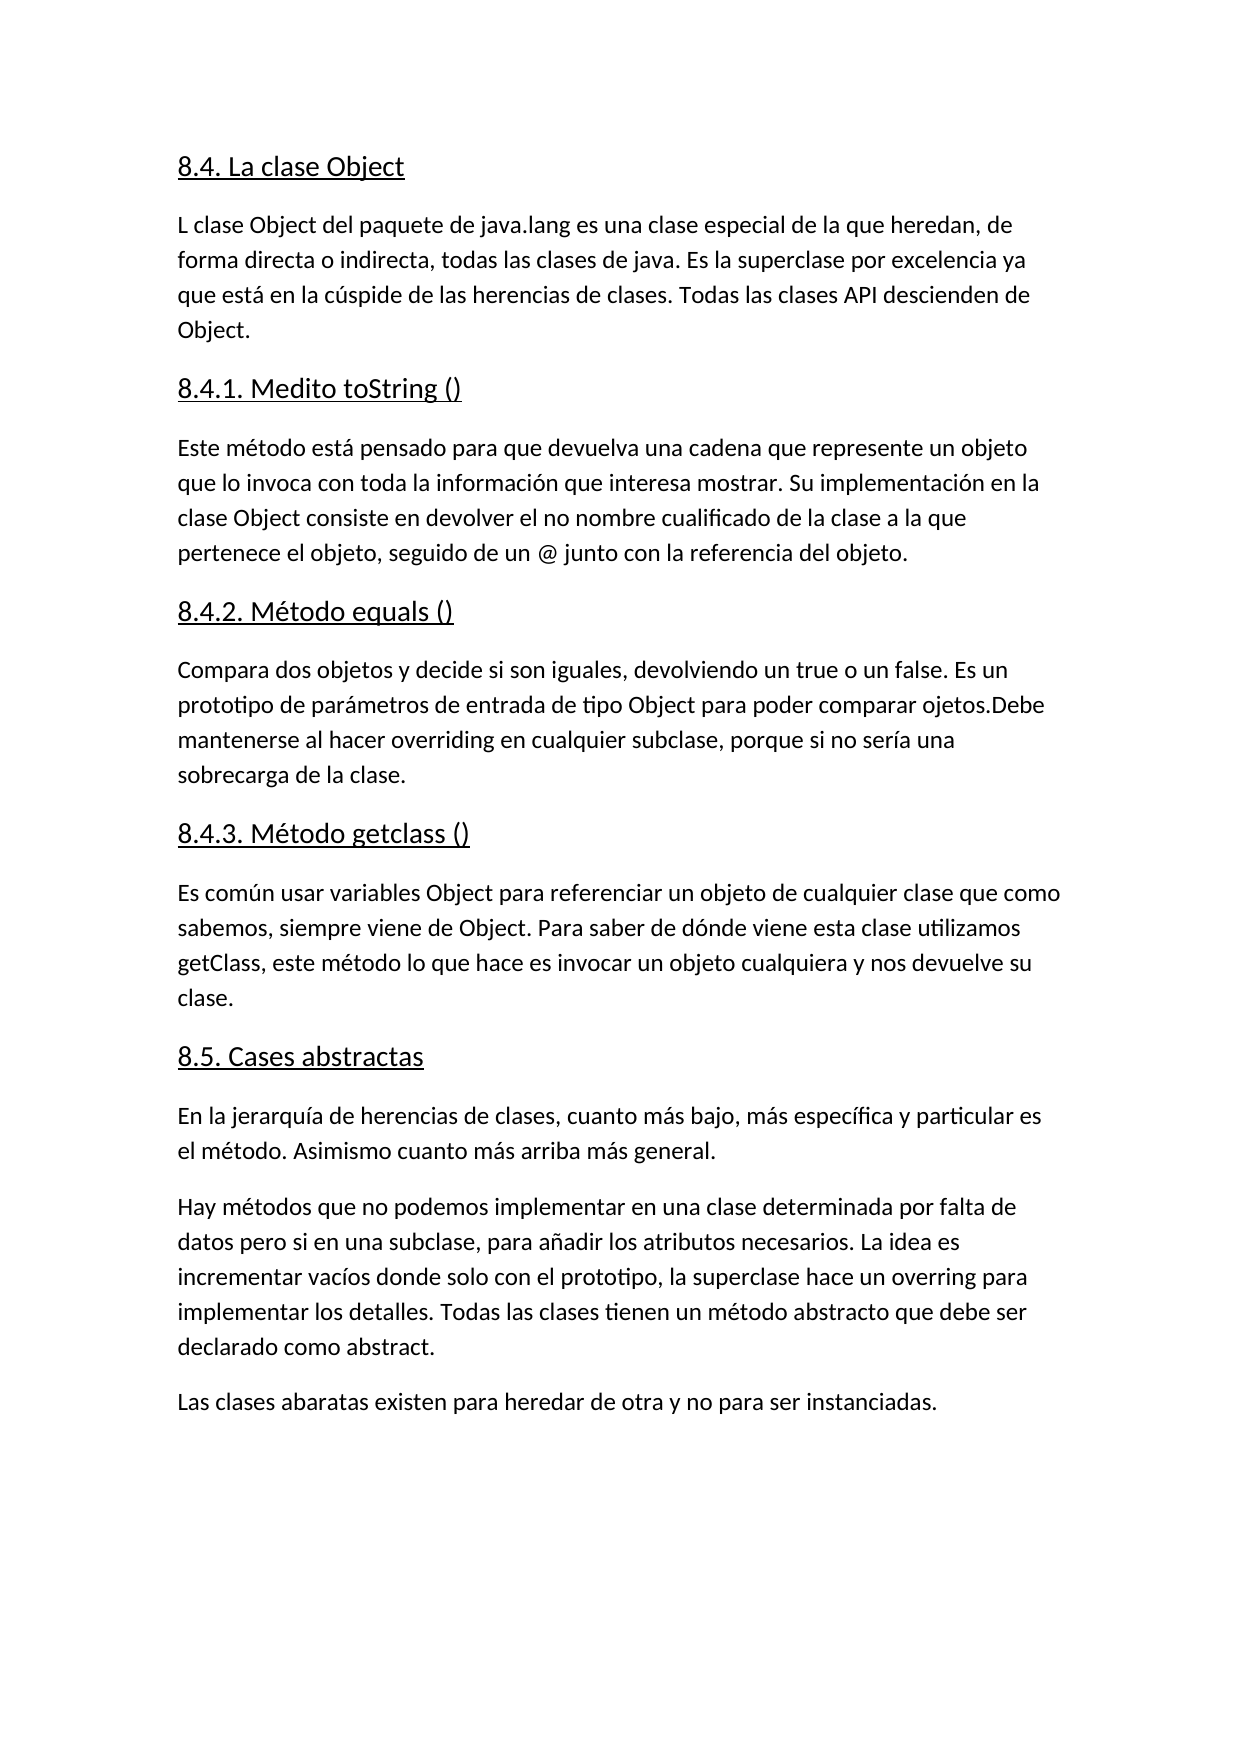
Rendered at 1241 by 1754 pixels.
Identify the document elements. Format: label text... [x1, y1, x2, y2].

text Las clases abaratas existen para heredar de otra y no para ser instanciadas. [177, 1386, 1063, 1417]
text L clase Object del paquete de java.lang es una clase especial de la que heredan, de forma directa o indirecta, todas las clases de java. Es la superclase por excelencia ya que está en la cúspide de las herencias de clases. Todas las clases API descienden de Object. [177, 209, 1063, 345]
text Compara dos objetos y decide si son iguales, devolviendo un true o un false. Es un prototipo de parámetros de entrada de tipo Object para poder comparar ojetos.Debe mantenerse al hacer overriding en cualquier subclase, porque si no sería una sobrecarga de la clase. [177, 654, 1063, 790]
text Es común usar variables Object para referenciar un objeto de cualquier clase que como sabemos, siempre viene de Object. Para saber de dónde viene esta clase utilizamos getClass, este método lo que hace es invocar un objeto cualquiera y nos devuelve su clase. [177, 877, 1063, 1013]
text 8.4.3. Método getclass () [177, 815, 1063, 851]
text 8.4.2. Método equals () [177, 593, 1063, 628]
text 8.4. La clase Object [177, 148, 1063, 183]
text Hay métodos que no podemos implementar en una clase determinada por falta de datos pero si en una subclase, para añadir los atributos necesarios. La idea es incrementar vacíos donde solo con el prototipo, la superclase hace un overring para implementar los detalles. Todas las clases tienen un método abstracto que debe ser declarado como abstract. [177, 1191, 1063, 1361]
text En la jerarquía de herencias de clases, cuanto más bajo, más específica y particular es el método. Asimismo cuanto más arriba más general. [177, 1100, 1063, 1165]
text 8.5. Cases abstractas [177, 1038, 1063, 1074]
text 8.4.1. Medito toString () [177, 370, 1063, 406]
text Este método está pensado para que devuelva una cadena que represente un objeto que lo invoca con toda la información que interesa mostrar. Su implementación en la clase Object consiste en devolver el no nombre cualificado de la clase a la que pertenece el objeto, seguido de un @ junto con la referencia del objeto. [177, 432, 1063, 567]
